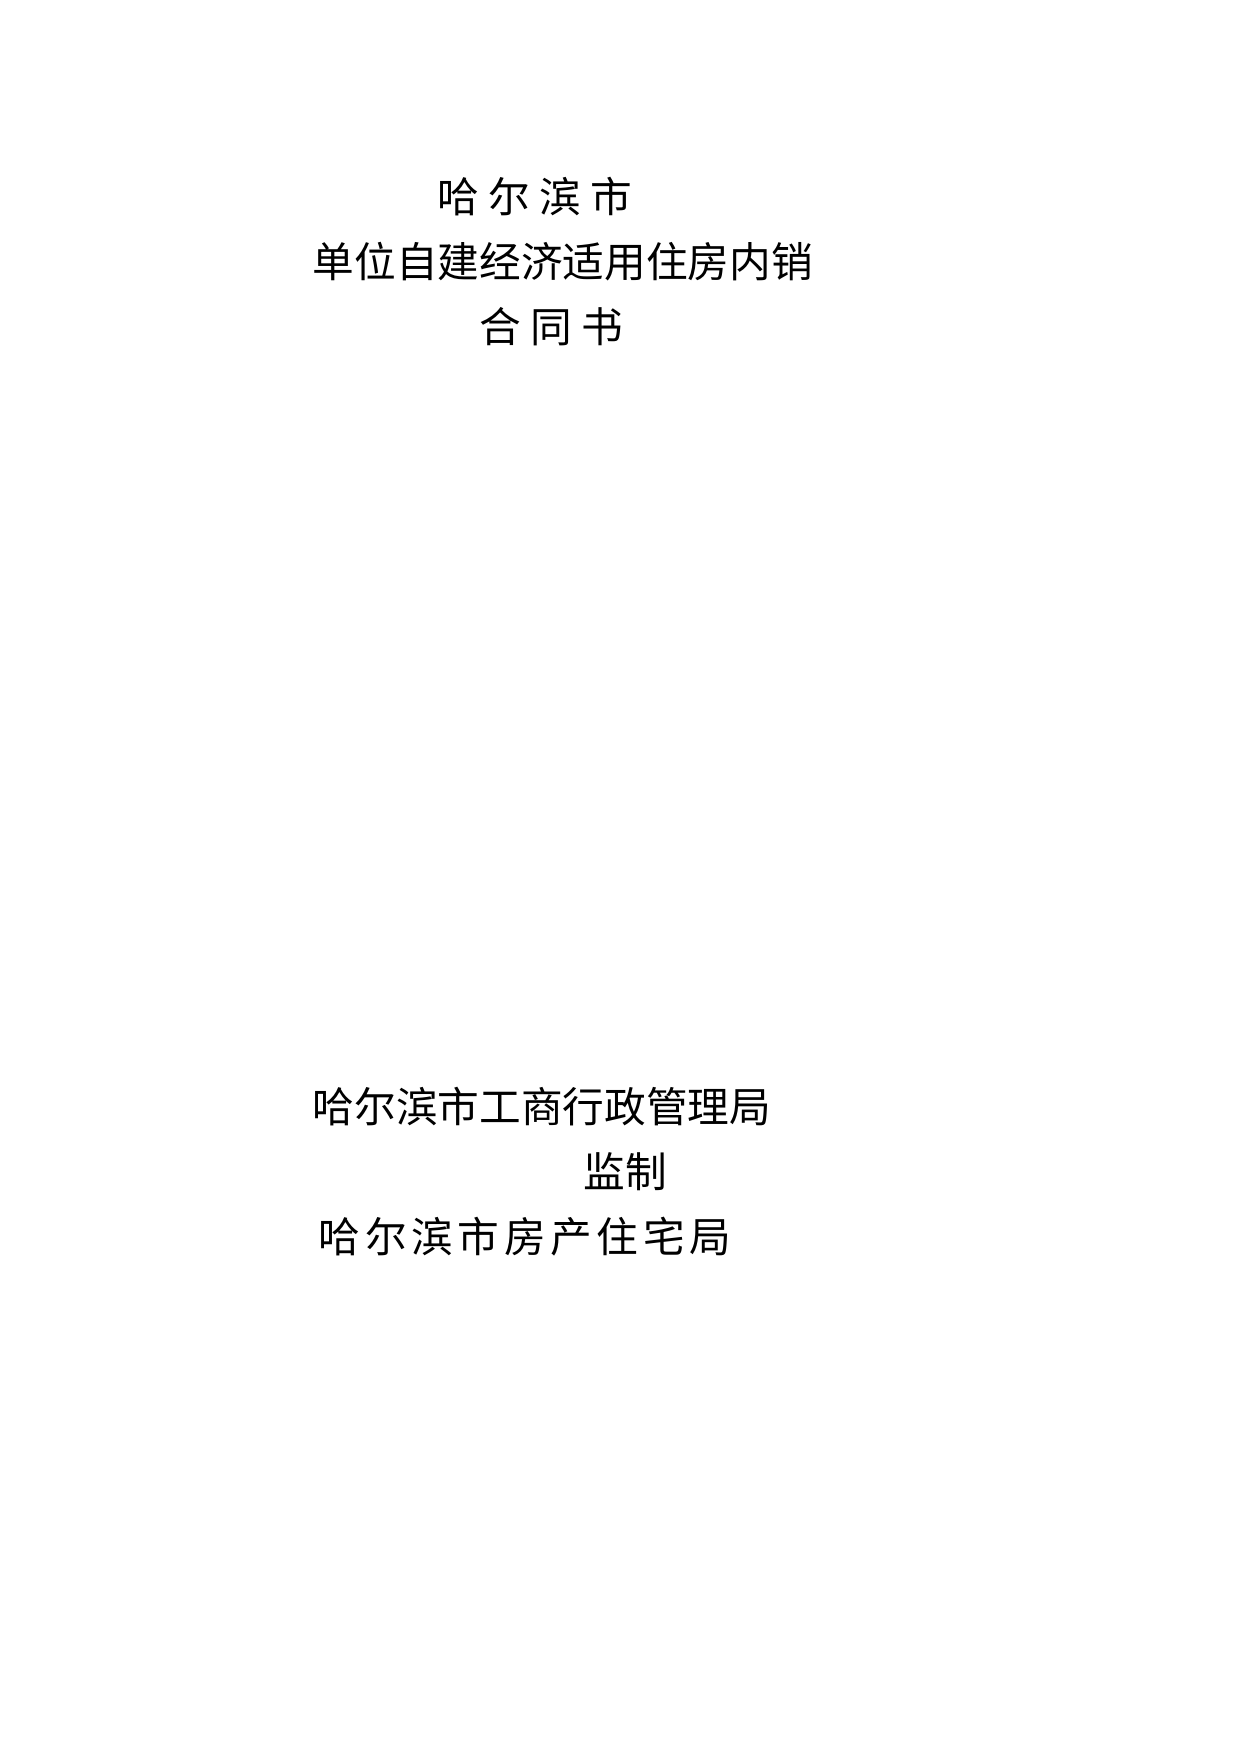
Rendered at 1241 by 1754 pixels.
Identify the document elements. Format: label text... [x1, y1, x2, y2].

text 监制 [187, 1137, 1053, 1202]
text 合 同 书 [187, 292, 1053, 357]
text 哈尔滨市房产住宅局 [187, 1202, 1053, 1267]
text 哈尔滨市工商行政管理局 [187, 1072, 1053, 1137]
text 单位自建经济适用住房内销 [187, 227, 1053, 292]
text 哈 尔 滨 市 [187, 162, 1053, 227]
